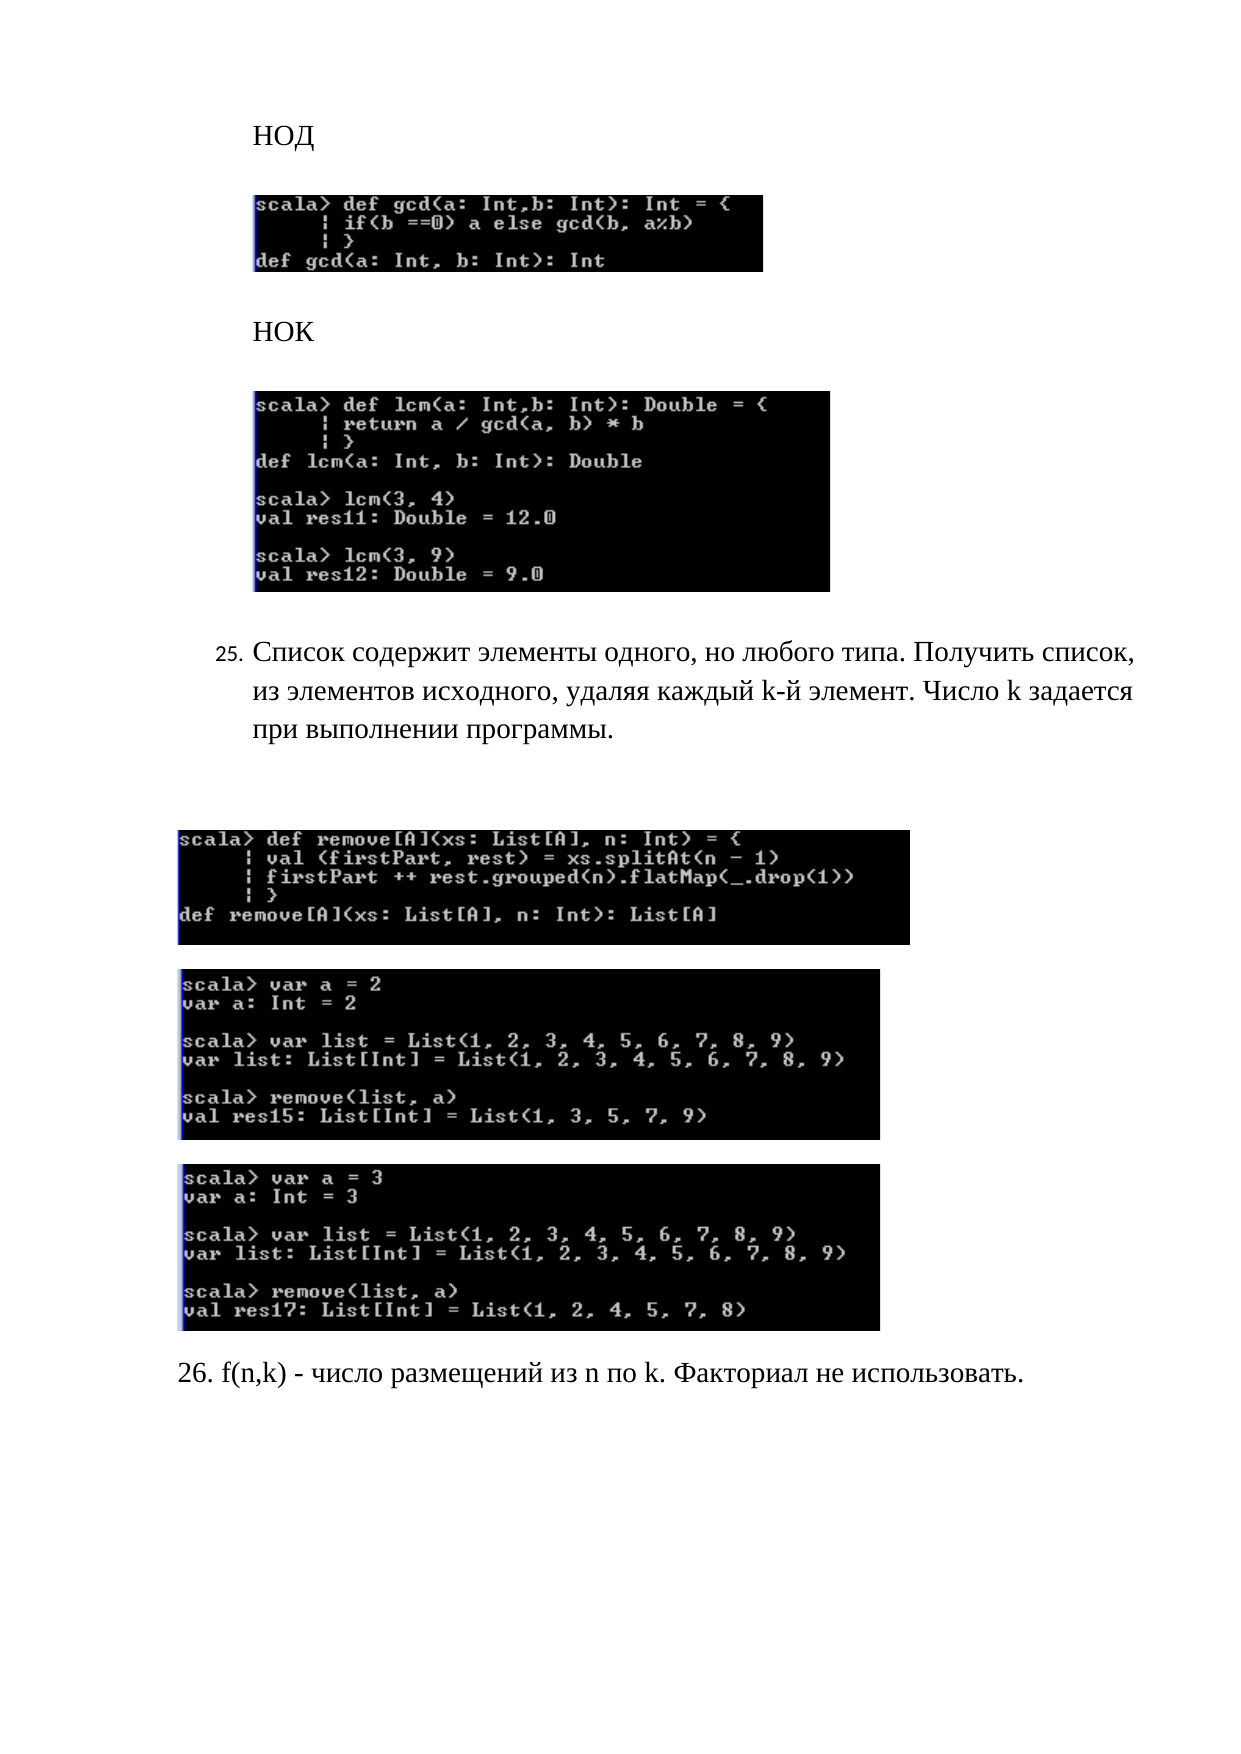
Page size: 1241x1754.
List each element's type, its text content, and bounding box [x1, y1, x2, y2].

picture [177, 830, 910, 945]
picture [177, 1164, 881, 1331]
list Список содержит элементы одного, но любого типа. Получить список, из элементов исходного, удаляя каждый k-й элемент. Число k задается при выполнении программы. [215, 634, 1152, 745]
picture [177, 969, 881, 1140]
picture [252, 195, 764, 272]
list НОД [252, 118, 1152, 152]
list НОК [252, 314, 1152, 348]
text 26. f(n,k) - число размещений из n по k. Факториал не использовать. [177, 1355, 1152, 1389]
picture [252, 391, 831, 592]
